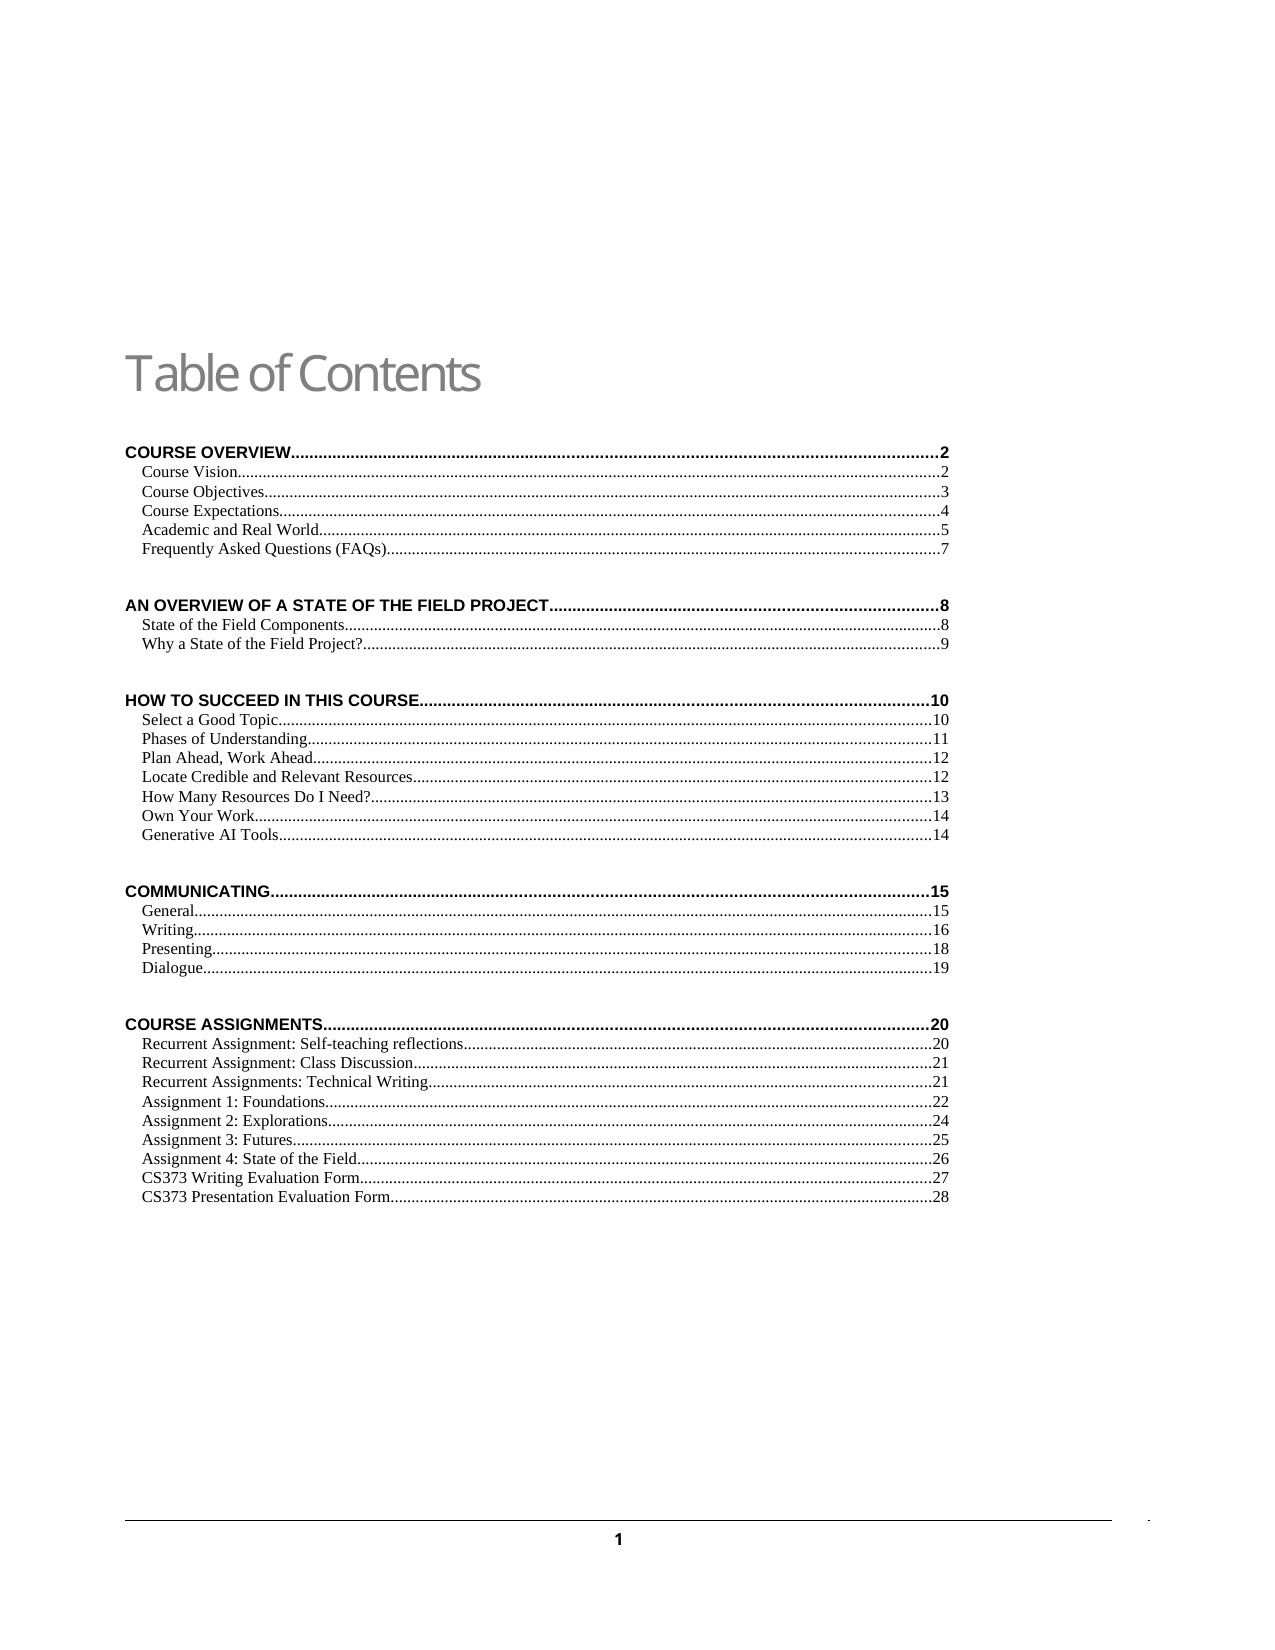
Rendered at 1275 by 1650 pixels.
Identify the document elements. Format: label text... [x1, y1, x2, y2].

text Frequently Asked Questions (FAQs) 7 [142, 539, 1150, 558]
text Table of Contents [125, 337, 1150, 406]
text Select a Good Topic 10 [142, 710, 1150, 729]
text Locate Credible and Relevant Resources 12 [142, 767, 1150, 786]
text Presenting 18 [142, 939, 1150, 958]
text Recurrent Assignments: Technical Writing 21 [142, 1072, 1150, 1091]
text How Many Resources Do I Need? 13 [142, 786, 1150, 806]
text State of the Field Components 8 [142, 615, 1150, 634]
text CS373 Writing Evaluation Form 27 [142, 1168, 1150, 1187]
text How To Succeed in this Course 10 [125, 691, 1150, 710]
text General 15 [142, 901, 1150, 920]
text CS373 Presentation Evaluation Form 28 [142, 1187, 1150, 1206]
text Course Objectives 3 [142, 481, 1150, 501]
text Communicating 15 [125, 881, 1150, 901]
text Plan Ahead, Work Ahead 12 [142, 748, 1150, 767]
text Own Your Work 14 [142, 806, 1150, 825]
text Why a State of the Field Project? 9 [142, 634, 1150, 653]
text Course Expectations 4 [142, 501, 1150, 520]
text Phases of Understanding 11 [142, 729, 1150, 748]
text Dialogue 19 [142, 958, 1150, 977]
text Assignment 1: Foundations 22 [142, 1091, 1150, 1111]
text Assignment 3: Futures 25 [142, 1130, 1150, 1149]
text Recurrent Assignment: Self-teaching reflections 20 [142, 1034, 1150, 1053]
text Writing 16 [142, 920, 1150, 939]
text Course Overview 2 [125, 443, 1150, 462]
text Assignment 4: State of the Field 26 [142, 1149, 1150, 1168]
text Academic and Real World 5 [142, 520, 1150, 539]
text Assignment 2: Explorations 24 [142, 1111, 1150, 1130]
text Recurrent Assignment: Class Discussion 21 [142, 1053, 1150, 1072]
text An Overview of a State of the Field Project 8 [125, 596, 1150, 615]
text Generative AI Tools 14 [142, 825, 1150, 844]
text Course Vision 2 [142, 462, 1150, 481]
text Course Assignments 20 [125, 1015, 1150, 1034]
